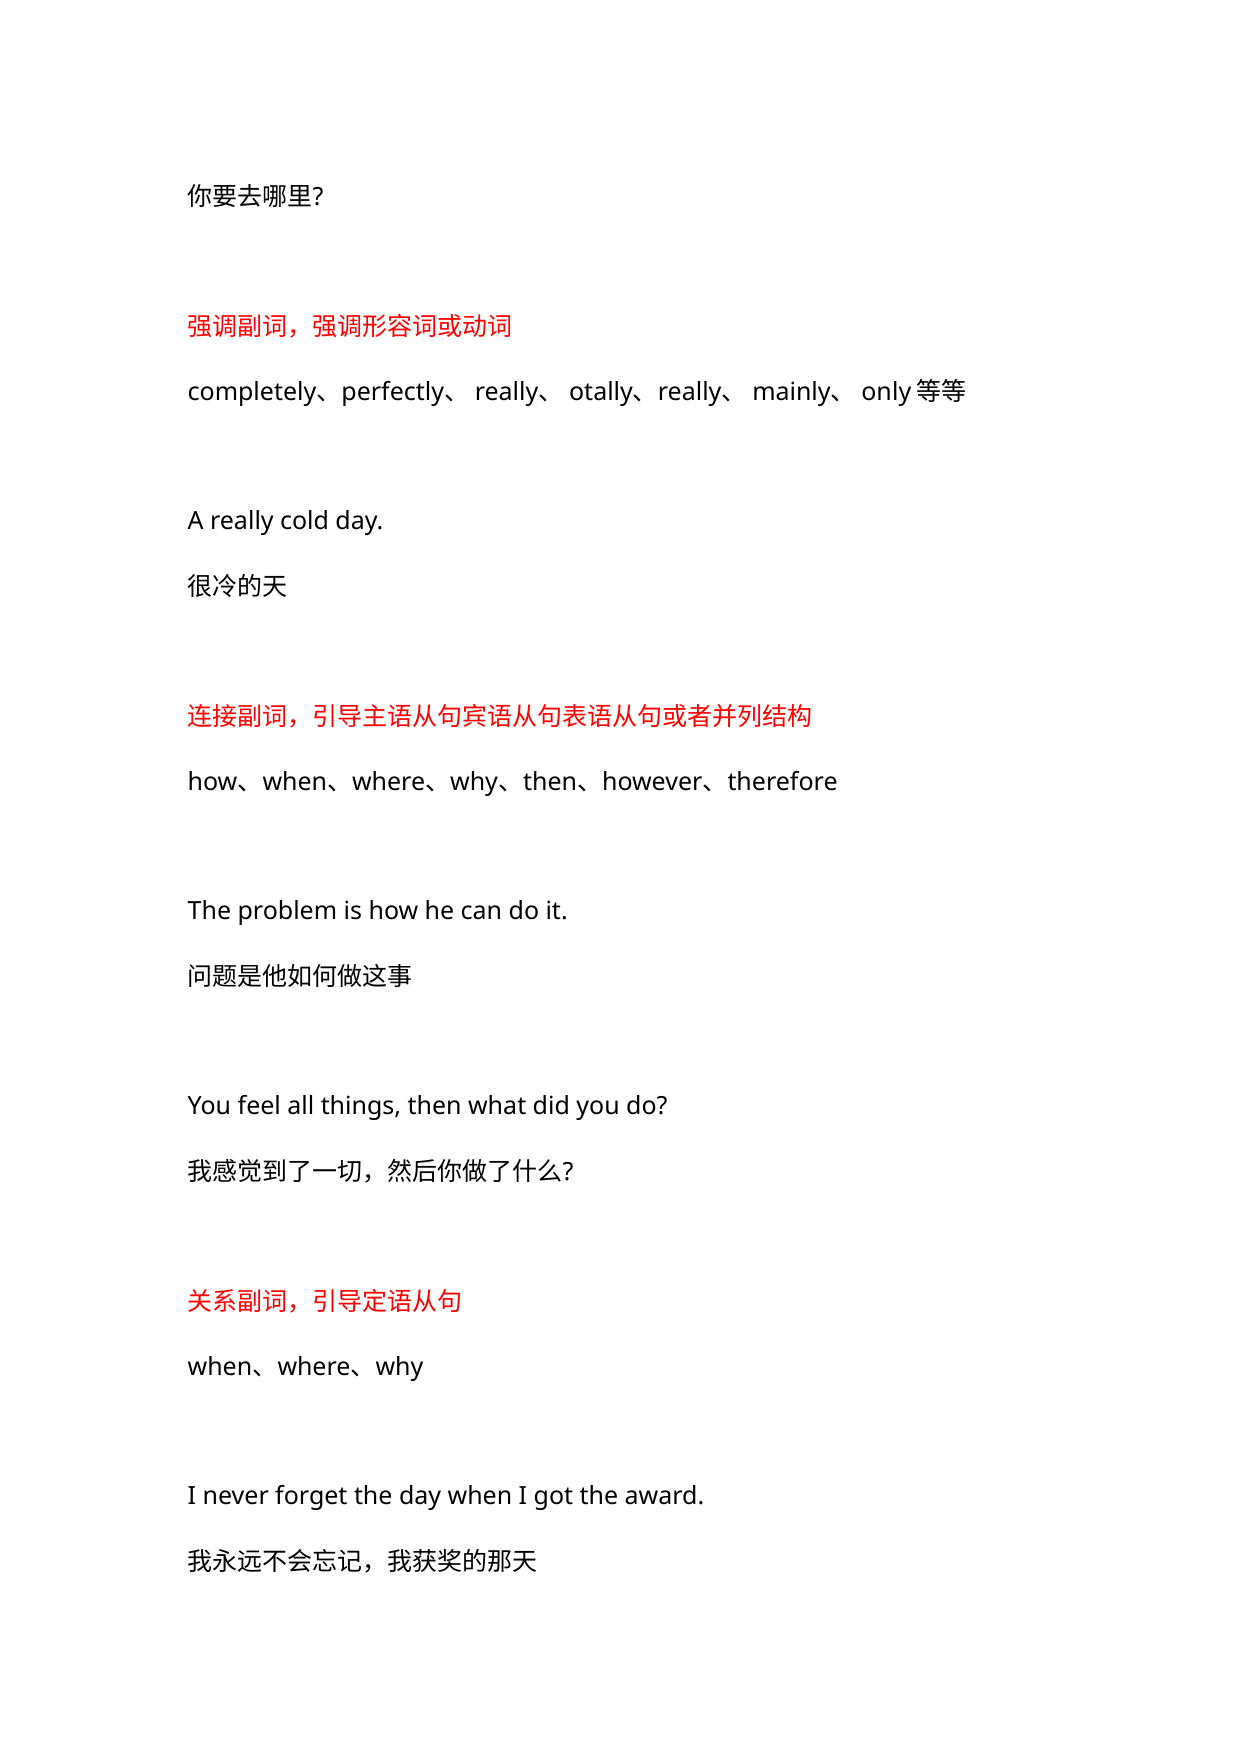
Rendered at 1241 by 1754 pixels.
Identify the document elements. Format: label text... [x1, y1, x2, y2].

text 强调副词，强调形容词或动词 [187, 292, 1053, 357]
text 我永远不会忘记，我获奖的那天 [187, 1527, 1053, 1592]
text 关系副词，引导定语从句 [187, 1267, 1053, 1332]
text how、when、where、why、then、however、therefore [187, 747, 1053, 812]
text You feel all things, then what did you do? [187, 1072, 1053, 1137]
text A really cold day. [187, 487, 1053, 552]
text 连接副词，引导主语从句宾语从句表语从句或者并列结构 [187, 682, 1053, 747]
text 你要去哪里? [187, 162, 1053, 227]
text The problem is how he can do it. [187, 877, 1053, 942]
text 很冷的天 [187, 552, 1053, 617]
text I never forget the day when I got the award. [187, 1462, 1053, 1527]
text 问题是他如何做这事 [187, 942, 1053, 1007]
text 我感觉到了一切，然后你做了什么? [187, 1137, 1053, 1202]
text completely、perfectly、 really、 otally、really、 mainly、 only等等 [187, 357, 1053, 422]
text when、where、why [187, 1332, 1053, 1397]
